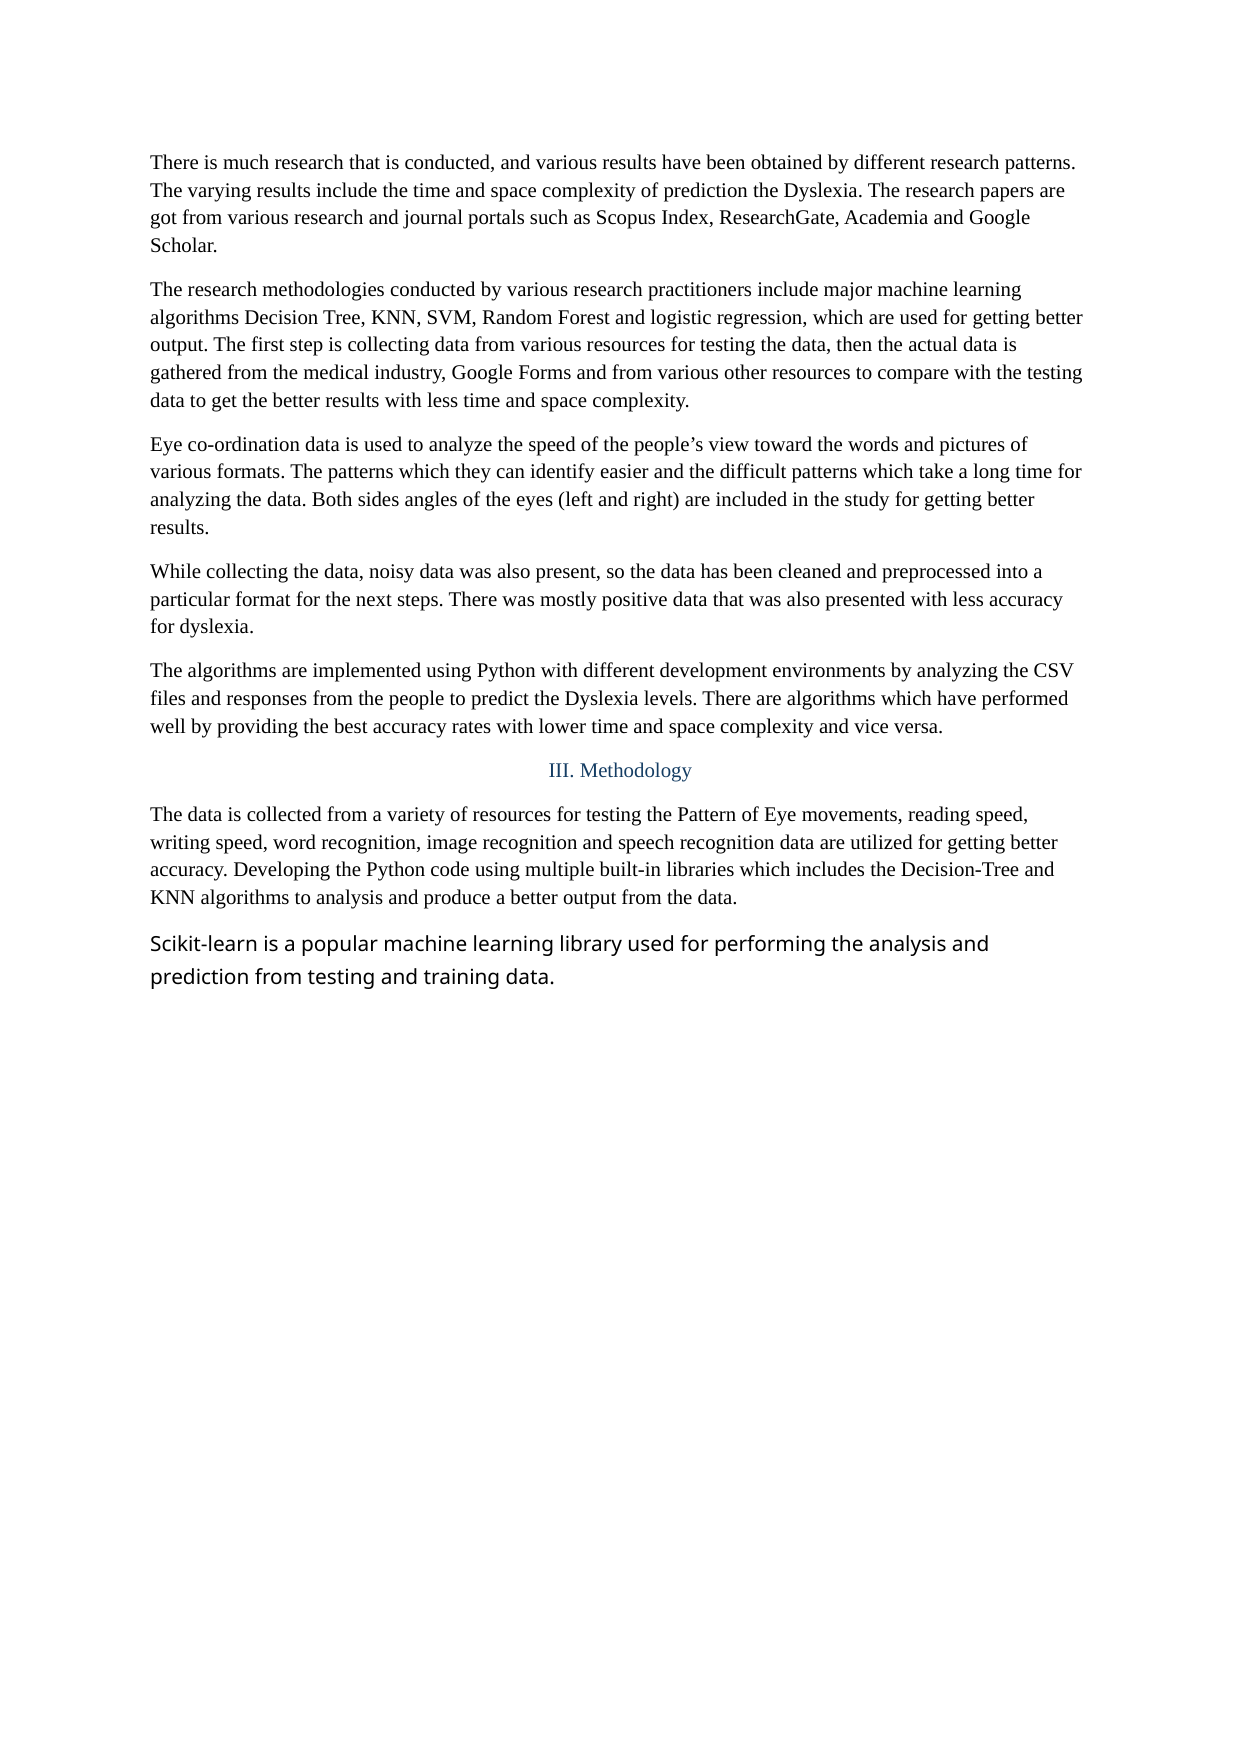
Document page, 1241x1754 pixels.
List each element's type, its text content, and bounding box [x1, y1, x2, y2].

text While collecting the data, noisy data was also present, so the data has been cleaned and preprocessed into a particular format for the next steps. There was mostly positive data that was also presented with less accuracy for dyslexia. [150, 559, 1090, 638]
text There is much research that is conducted, and various results have been obtained by different research patterns. The varying results include the time and space complexity of prediction the Dyslexia. The research papers are got from various research and journal portals such as Scopus Index, ResearchGate, Academia and Google Scholar. [150, 150, 1090, 257]
text Eye co-ordination data is used to analyze the speed of the people’s view toward the words and pictures of various formats. The patterns which they can identify easier and the difficult patterns which take a long time for analyzing the data. Both sides angles of the eyes (left and right) are included in the study for getting better results. [150, 432, 1090, 539]
text The data is collected from a variety of resources for testing the Pattern of Eye movements, reading speed, writing speed, word recognition, image recognition and speech recognition data are utilized for getting better accuracy. Developing the Python code using multiple built-in libraries which includes the Decision-Tree and KNN algorithms to analysis and produce a better output from the data. [150, 802, 1090, 909]
text The research methodologies conducted by various research practitioners include major machine learning algorithms Decision Tree, KNN, SVM, Random Forest and logistic regression, which are used for getting better output. The first step is collecting data from various resources for testing the data, then the actual data is gathered from the medical industry, Google Forms and from various other resources to compare with the testing data to get the better results with less time and space complexity. [150, 277, 1090, 412]
text III. Methodology [150, 758, 1090, 782]
text The algorithms are implemented using Python with different development environments by analyzing the CSV files and responses from the people to predict the Dyslexia levels. There are algorithms which have performed well by providing the best accuracy rates with lower time and space complexity and vice versa. [150, 658, 1090, 738]
text Scikit-learn is a popular machine learning library used for performing the analysis and prediction from testing and training data. [150, 929, 1090, 990]
